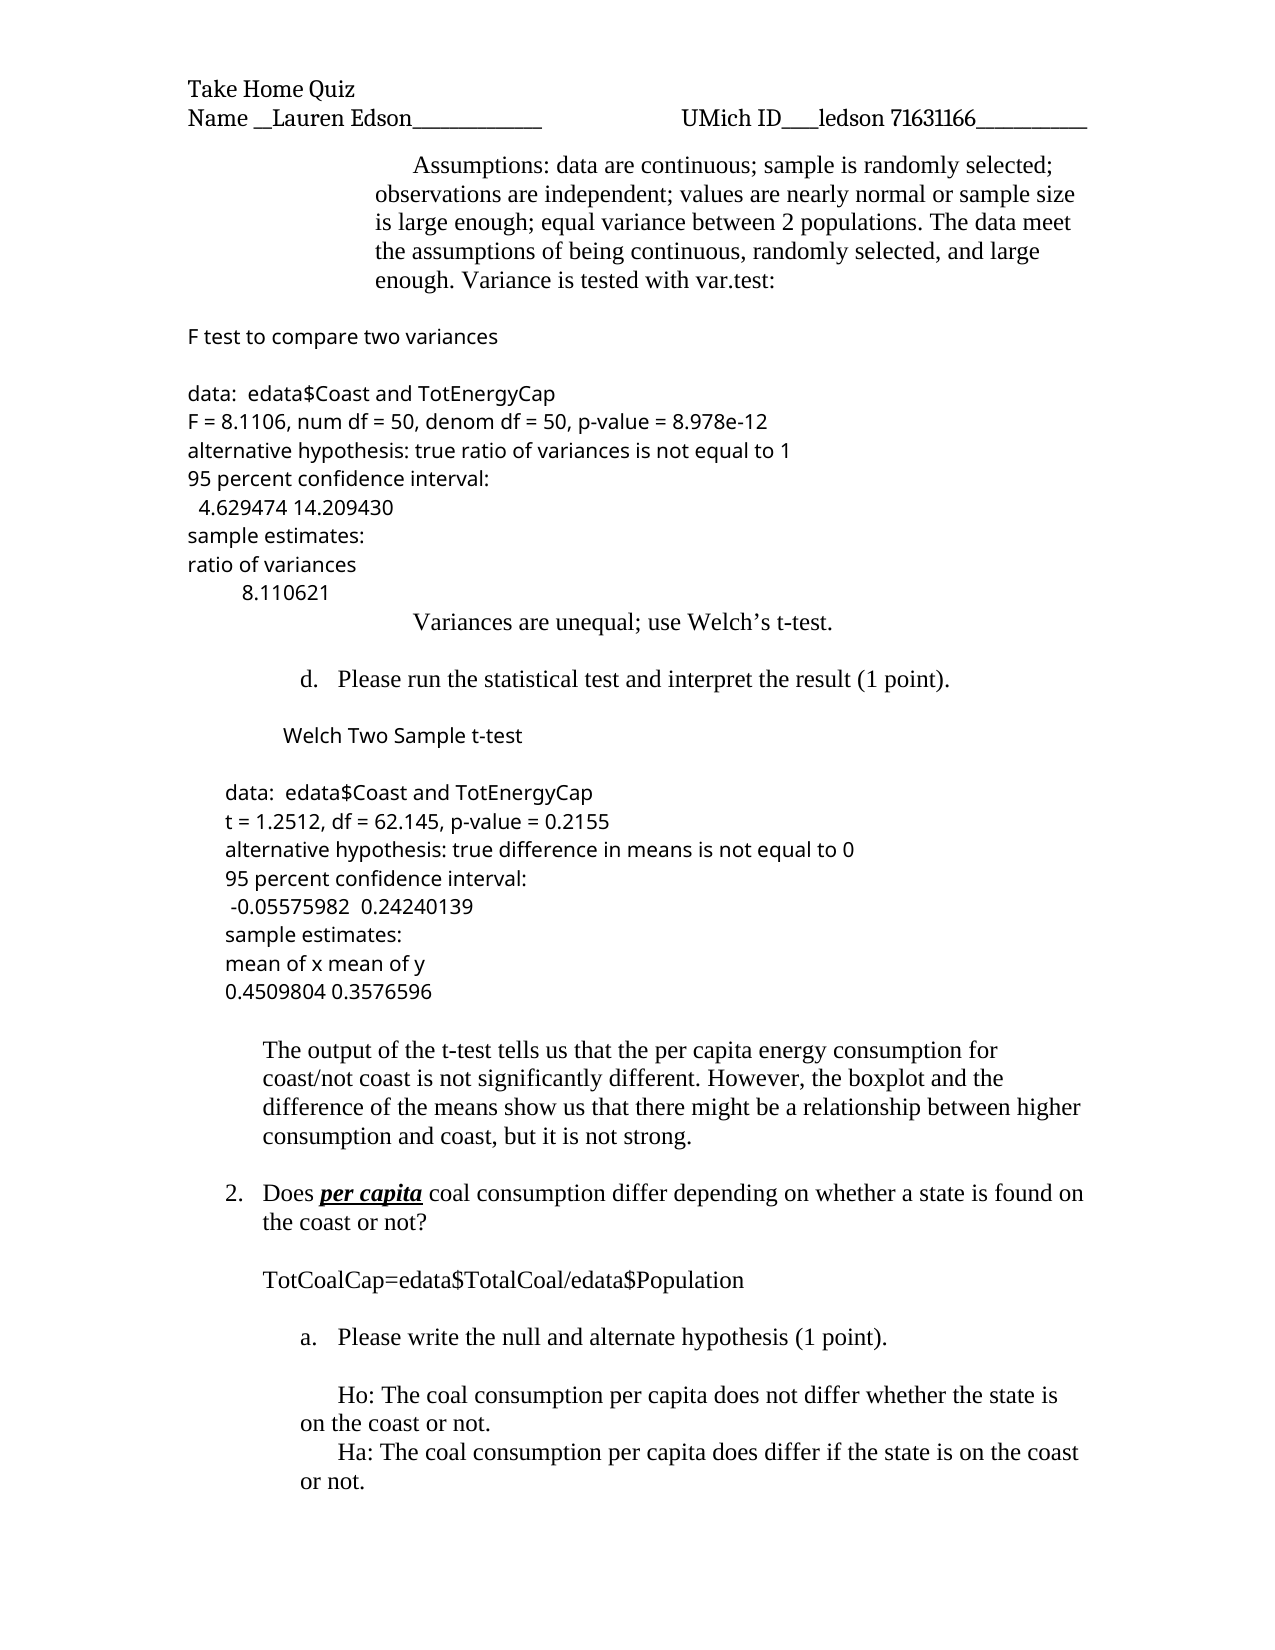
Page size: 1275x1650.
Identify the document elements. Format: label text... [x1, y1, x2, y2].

text sample estimates: [225, 921, 1087, 949]
text Variances are unequal; use Welch’s t-test. [375, 607, 1087, 635]
text alternative hypothesis: true ratio of variances is not equal to 1 [187, 436, 1087, 464]
text alternative hypothesis: true difference in means is not equal to 0 [225, 835, 1087, 864]
text ratio of variances [187, 550, 1087, 578]
text 95 percent confidence interval: [187, 464, 1087, 493]
text TotCoalCap=edata$TotalCoal/edata$Population [187, 1265, 1087, 1293]
text data: edata$Coast and TotEnergyCap [225, 778, 1087, 807]
list Please run the statistical test and interpret the result (1 point). [300, 664, 1087, 693]
list Please write the null and alternate hypothesis (1 point). [300, 1322, 1087, 1351]
text mean of x mean of y [225, 949, 1087, 977]
text F = 8.1106, num df = 50, denom df = 50, p-value = 8.978e-12 [187, 407, 1087, 436]
text Welch Two Sample t-test [225, 722, 1087, 750]
text 95 percent confidence interval: [225, 864, 1087, 892]
text 8.110621 [187, 578, 1087, 607]
text -0.05575982 0.24240139 [225, 892, 1087, 921]
text sample estimates: [187, 521, 1087, 550]
text t = 1.2512, df = 62.145, p-value = 0.2155 [225, 807, 1087, 835]
text The output of the t-test tells us that the per capita energy consumption for coast/not coast is not significantly different. However, the boxplot and the difference of the means show us that there might be a relationship between higher consumption and coast, but it is not strong. [262, 1035, 1087, 1150]
text Ha: The coal consumption per capita does differ if the state is on the coast or not. [300, 1437, 1087, 1495]
text 4.629474 14.209430 [187, 493, 1087, 521]
text Assumptions: data are continuous; sample is randomly selected; observations are independent; values are nearly normal or sample size is large enough; equal variance between 2 populations. The data meet the assumptions of being continuous, randomly selected, and large enough. Variance is tested with var.test: [375, 150, 1087, 294]
text Ho: The coal consumption per capita does not differ whether the state is on the coast or not. [300, 1380, 1087, 1437]
text F test to compare two variances [187, 322, 1087, 351]
text 0.4509804 0.3576596 [225, 977, 1087, 1006]
list Does per capita coal consumption differ depending on whether a state is found on the coast or not? [225, 1178, 1087, 1236]
text data: edata$Coast and TotEnergyCap [187, 379, 1087, 407]
